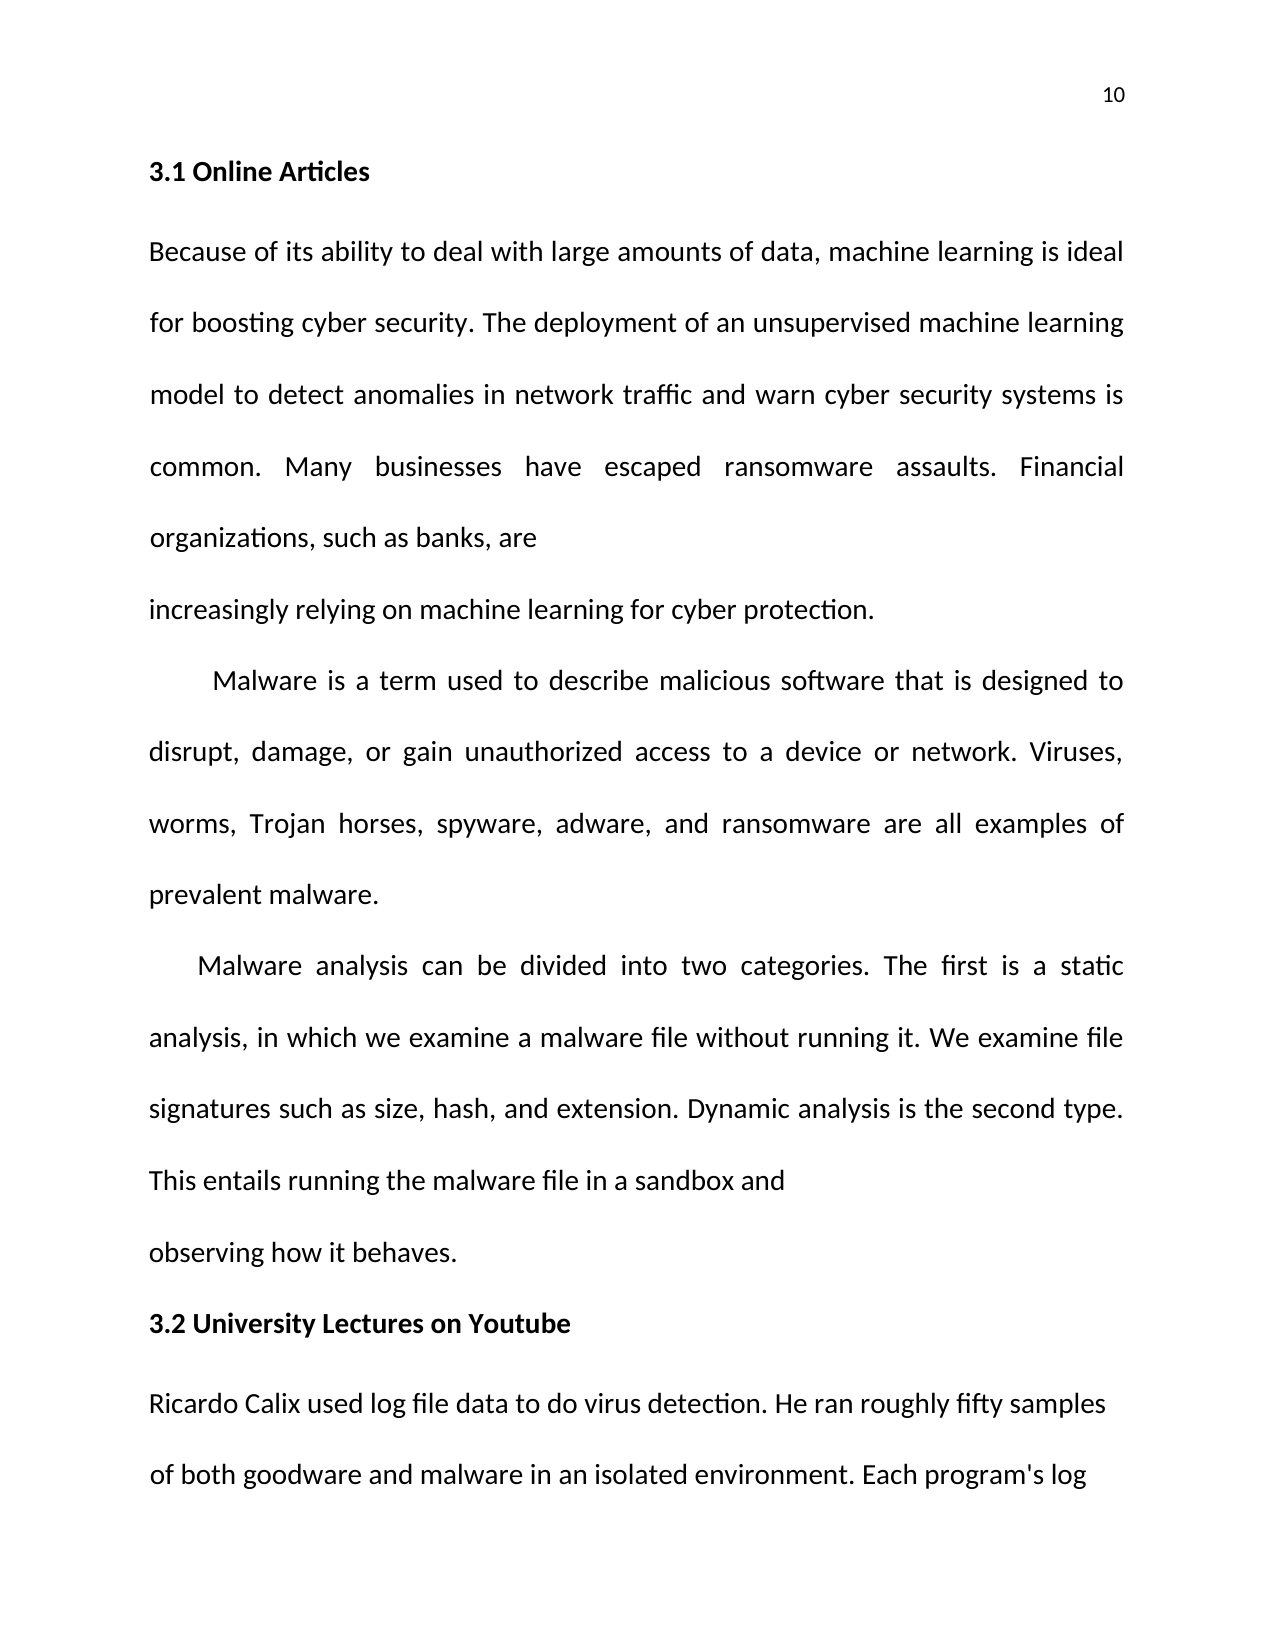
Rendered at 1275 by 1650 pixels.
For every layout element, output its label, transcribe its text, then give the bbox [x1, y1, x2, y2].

subtitle 3.2 University Lectures on Youtube [148, 1305, 1125, 1341]
text Malware analysis can be divided into two categories. The first is a static analysis, in which we examine a malware file without running it. We examine file signatures such as size, hash, and extension. Dynamic analysis is the second type. This entails running the malware file in a sandbox and [148, 947, 1125, 1198]
text increasingly relying on machine learning for cyber protection. [148, 591, 1125, 626]
subtitle 3.1 Online Articles [148, 153, 1125, 189]
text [148, 1385, 1125, 1492]
text observing how it behaves. [148, 1234, 1125, 1269]
text Because of its ability to deal with large amounts of data, machine learning is ideal for boosting cyber security. The deployment of an unsupervised machine learning model to detect anomalies in network traffic and warn cyber security systems is common. Many businesses have escaped ransomware assaults. Financial organizations, such as banks, are [148, 233, 1125, 555]
text Malware is a term used to describe malicious software that is designed to disrupt, damage, or gain unauthorized access to a device or network. Viruses, worms, Trojan horses, spyware, adware, and ransomware are all examples of prevalent malware. [148, 662, 1125, 912]
